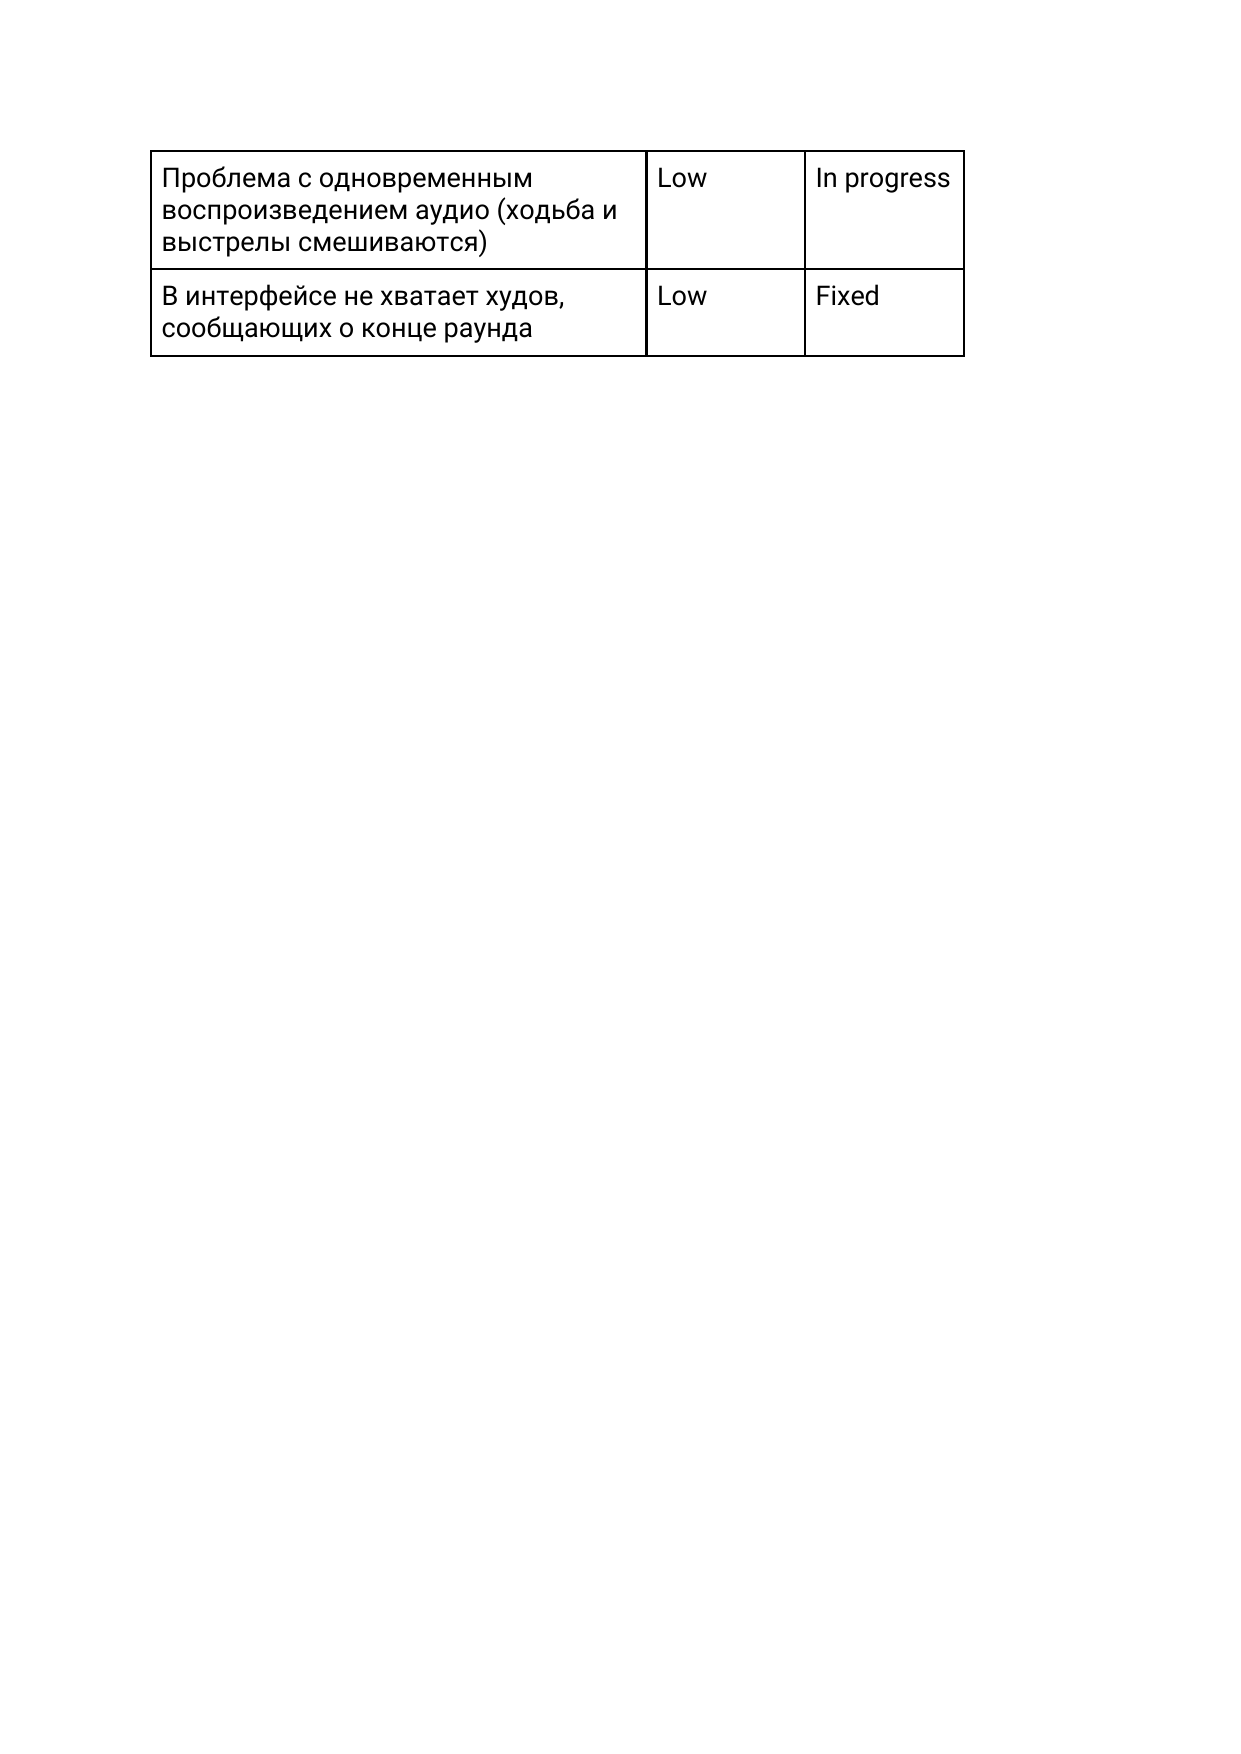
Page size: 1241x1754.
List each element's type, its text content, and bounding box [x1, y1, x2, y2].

table_cell Low [648, 270, 804, 355]
table_cell Fixed [806, 270, 963, 355]
table_cell In progress [806, 152, 963, 268]
table_cell Проблема с одновременным воспроизведением аудио (ходьба и выстрелы смешиваются) [152, 152, 645, 268]
table_cell Low [648, 152, 804, 268]
table_cell В интерфейсе не хватает худов, сообщающих о конце раунда [152, 270, 645, 355]
